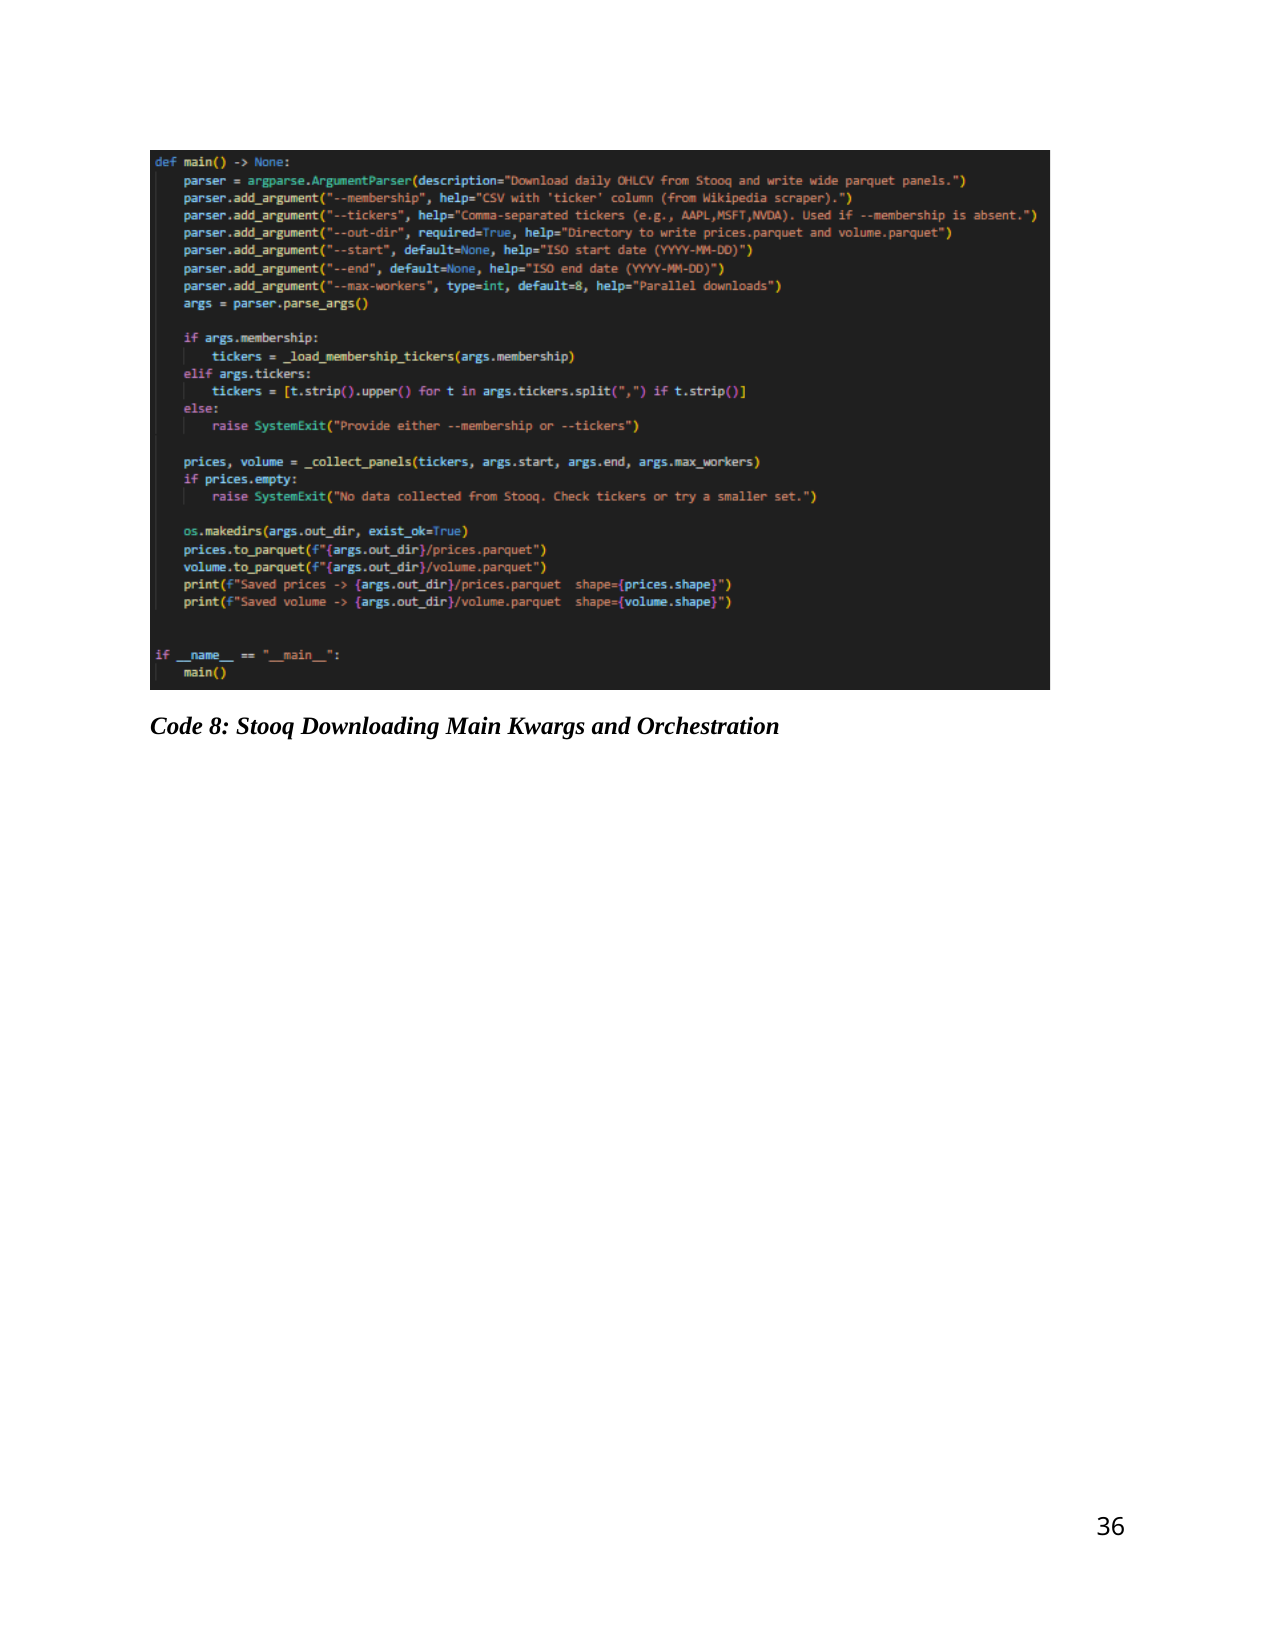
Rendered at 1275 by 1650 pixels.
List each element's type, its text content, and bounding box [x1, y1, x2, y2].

text Code 8: Stooq Downloading Main Kwargs and Orchestration [150, 711, 1125, 740]
picture [150, 150, 1050, 690]
